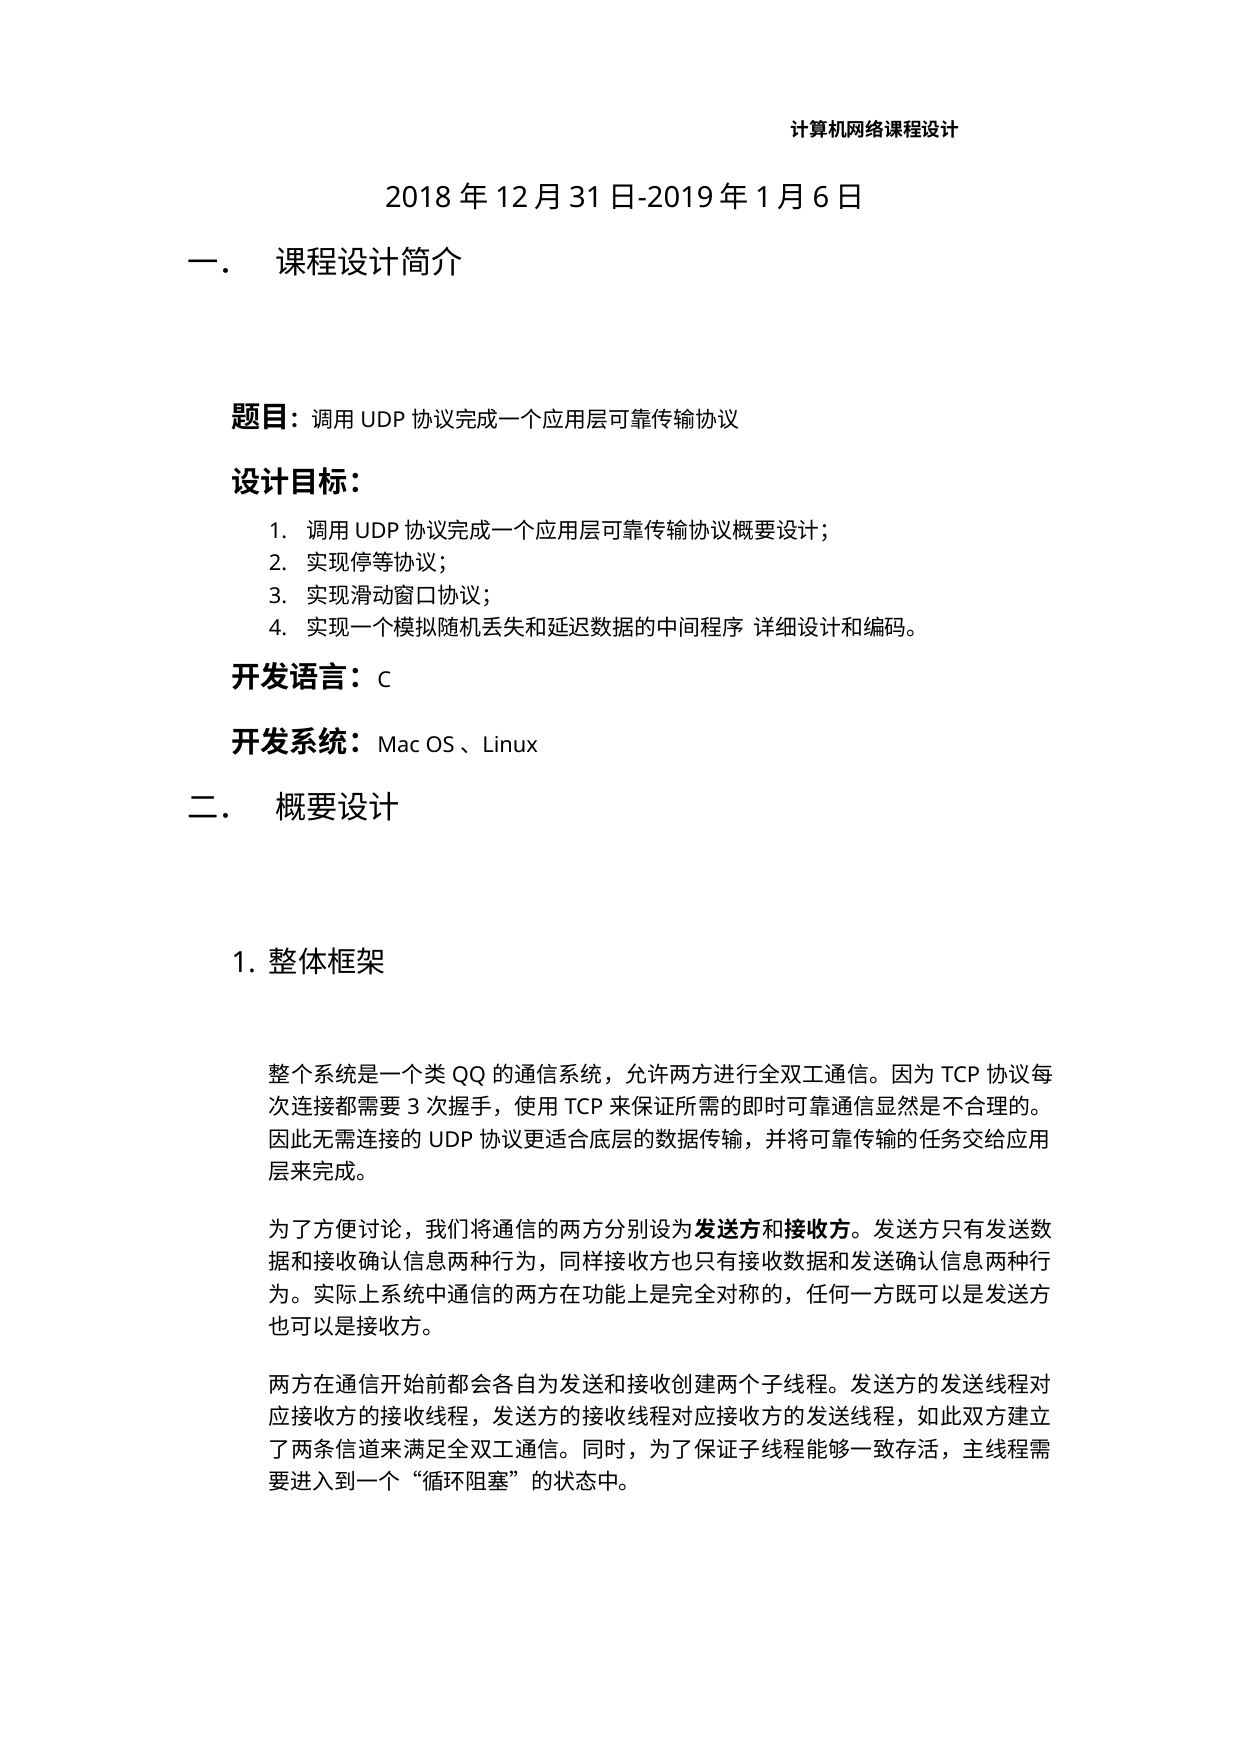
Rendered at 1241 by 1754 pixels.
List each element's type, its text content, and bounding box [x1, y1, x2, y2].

list 实现一个模拟随机丢失和延迟数据的中间程序 详细设计和编码。 [269, 610, 1053, 642]
list 概要设计 [187, 772, 1053, 837]
list 设计目标： [231, 447, 1053, 512]
list 调用UDP协议完成一个应用层可靠传输协议概要设计； [269, 512, 1053, 545]
list 整个系统是一个类 QQ 的通信系统，允许两方进行全双工通信。因为 TCP 协议每次连接都需要 3 次握手，使用 TCP 来保证所需的即时可靠通信显然是不合理的。因此无需连接的 UDP 协议更适合底层的数据传输，并将可靠传输的任务交给应用层来完成。 [269, 1056, 1053, 1186]
text 2018 年 12月31日-2019年 1月6日 [187, 162, 1053, 227]
list 为了方便讨论，我们将通信的两方分别设为发送方和接收方。发送方只有发送数据和接收确认信息两种行为，同样接收方也只有接收数据和发送确认信息两种行为。实际上系统中通信的两方在功能上是完全对称的，任何一方既可以是发送方也可以是接收方。 [269, 1211, 1053, 1341]
text 开发系统：Mac OS 、Linux [231, 707, 1053, 772]
list 两方在通信开始前都会各自为发送和接收创建两个子线程。发送方的发送线程对应接收方的接收线程，发送方的接收线程对应接收方的发送线程，如此双方建立了两条信道来满足全双工通信。同时，为了保证子线程能够一致存活，主线程需要进入到一个“循环阻塞”的状态中。 [269, 1366, 1053, 1496]
list 题目：调用 UDP 协议完成一个应用层可靠传输协议 [231, 382, 1053, 447]
list 整体框架 [231, 928, 1053, 993]
list 实现滑动窗口协议； [269, 577, 1053, 610]
text 开发语言：C [231, 642, 1053, 707]
list 实现停等协议； [269, 545, 1053, 577]
list 课程设计简介 [187, 227, 1053, 292]
